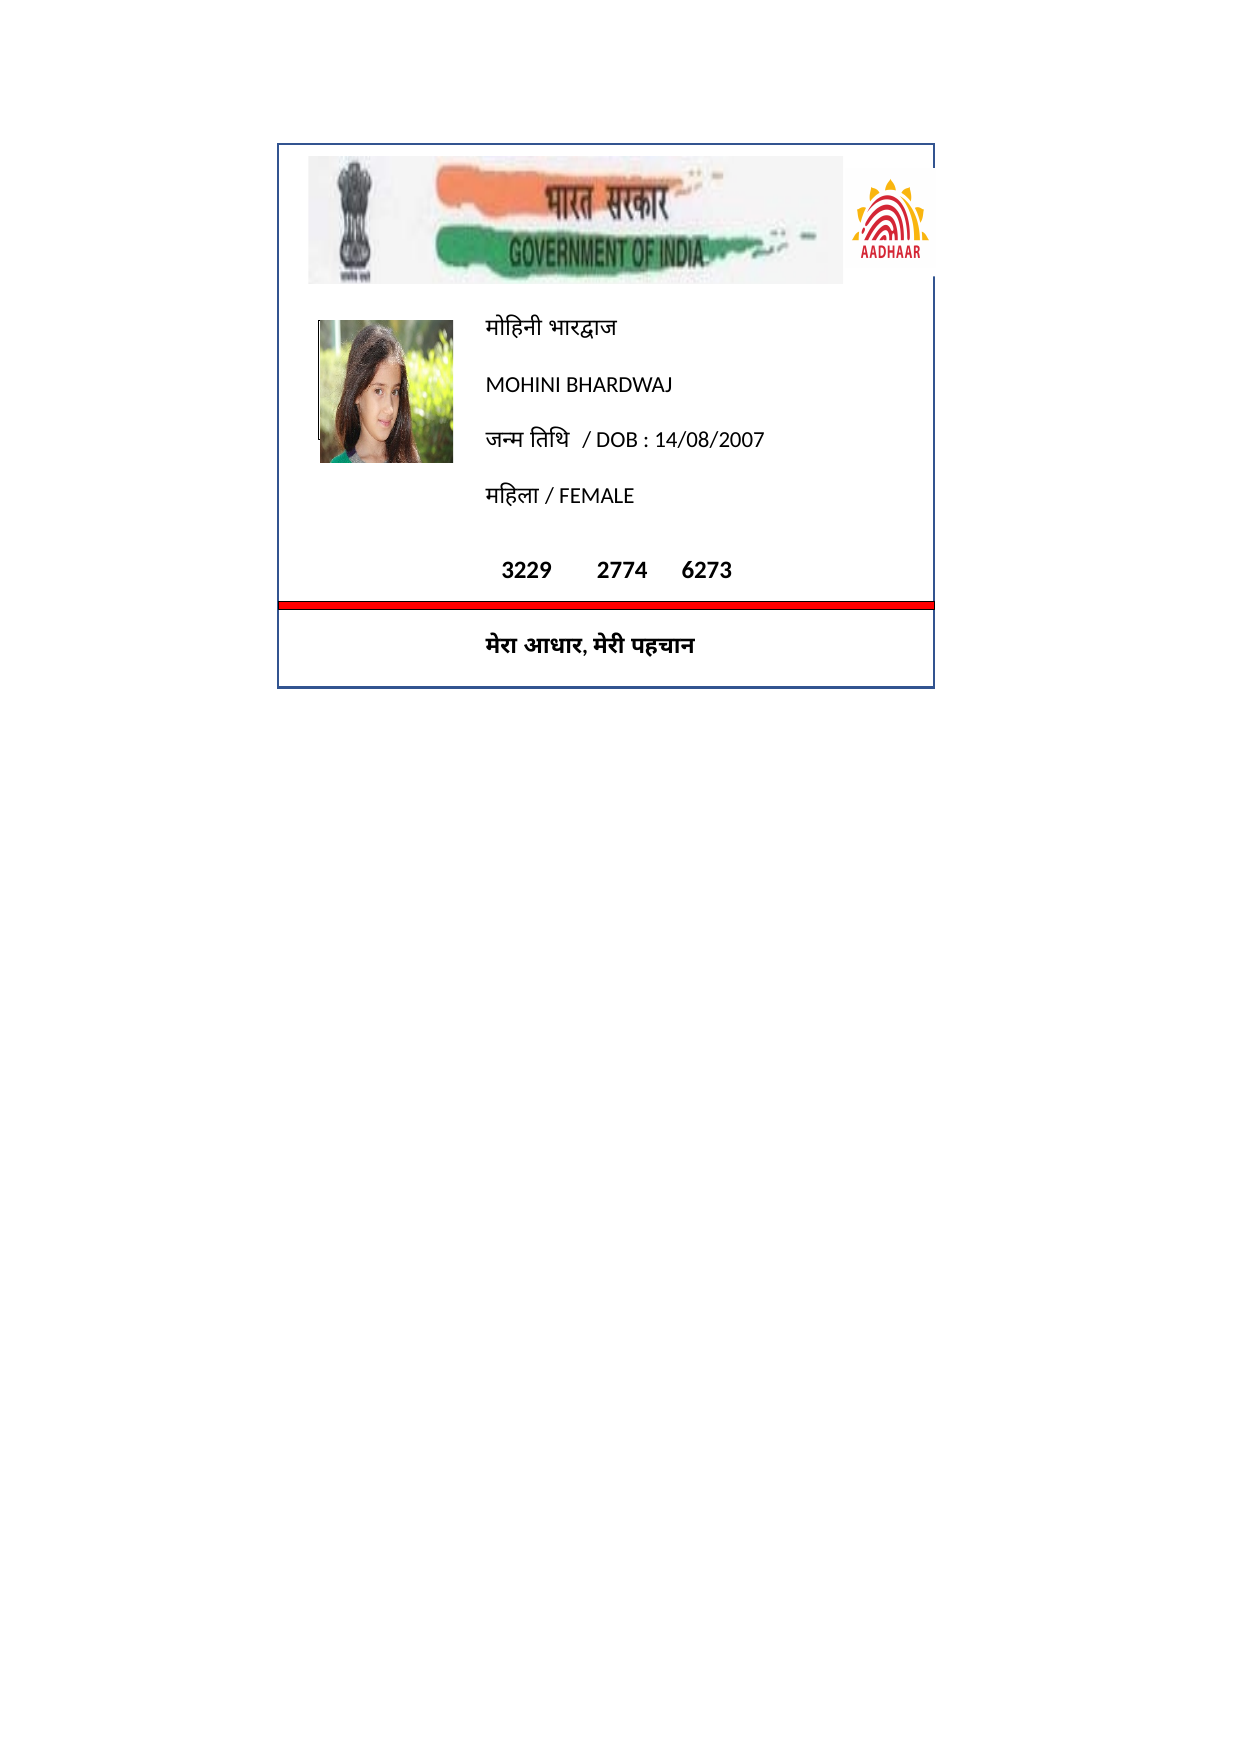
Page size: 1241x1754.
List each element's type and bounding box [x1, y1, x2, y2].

picture [845, 168, 936, 268]
picture [318, 320, 453, 461]
picture [308, 156, 844, 284]
